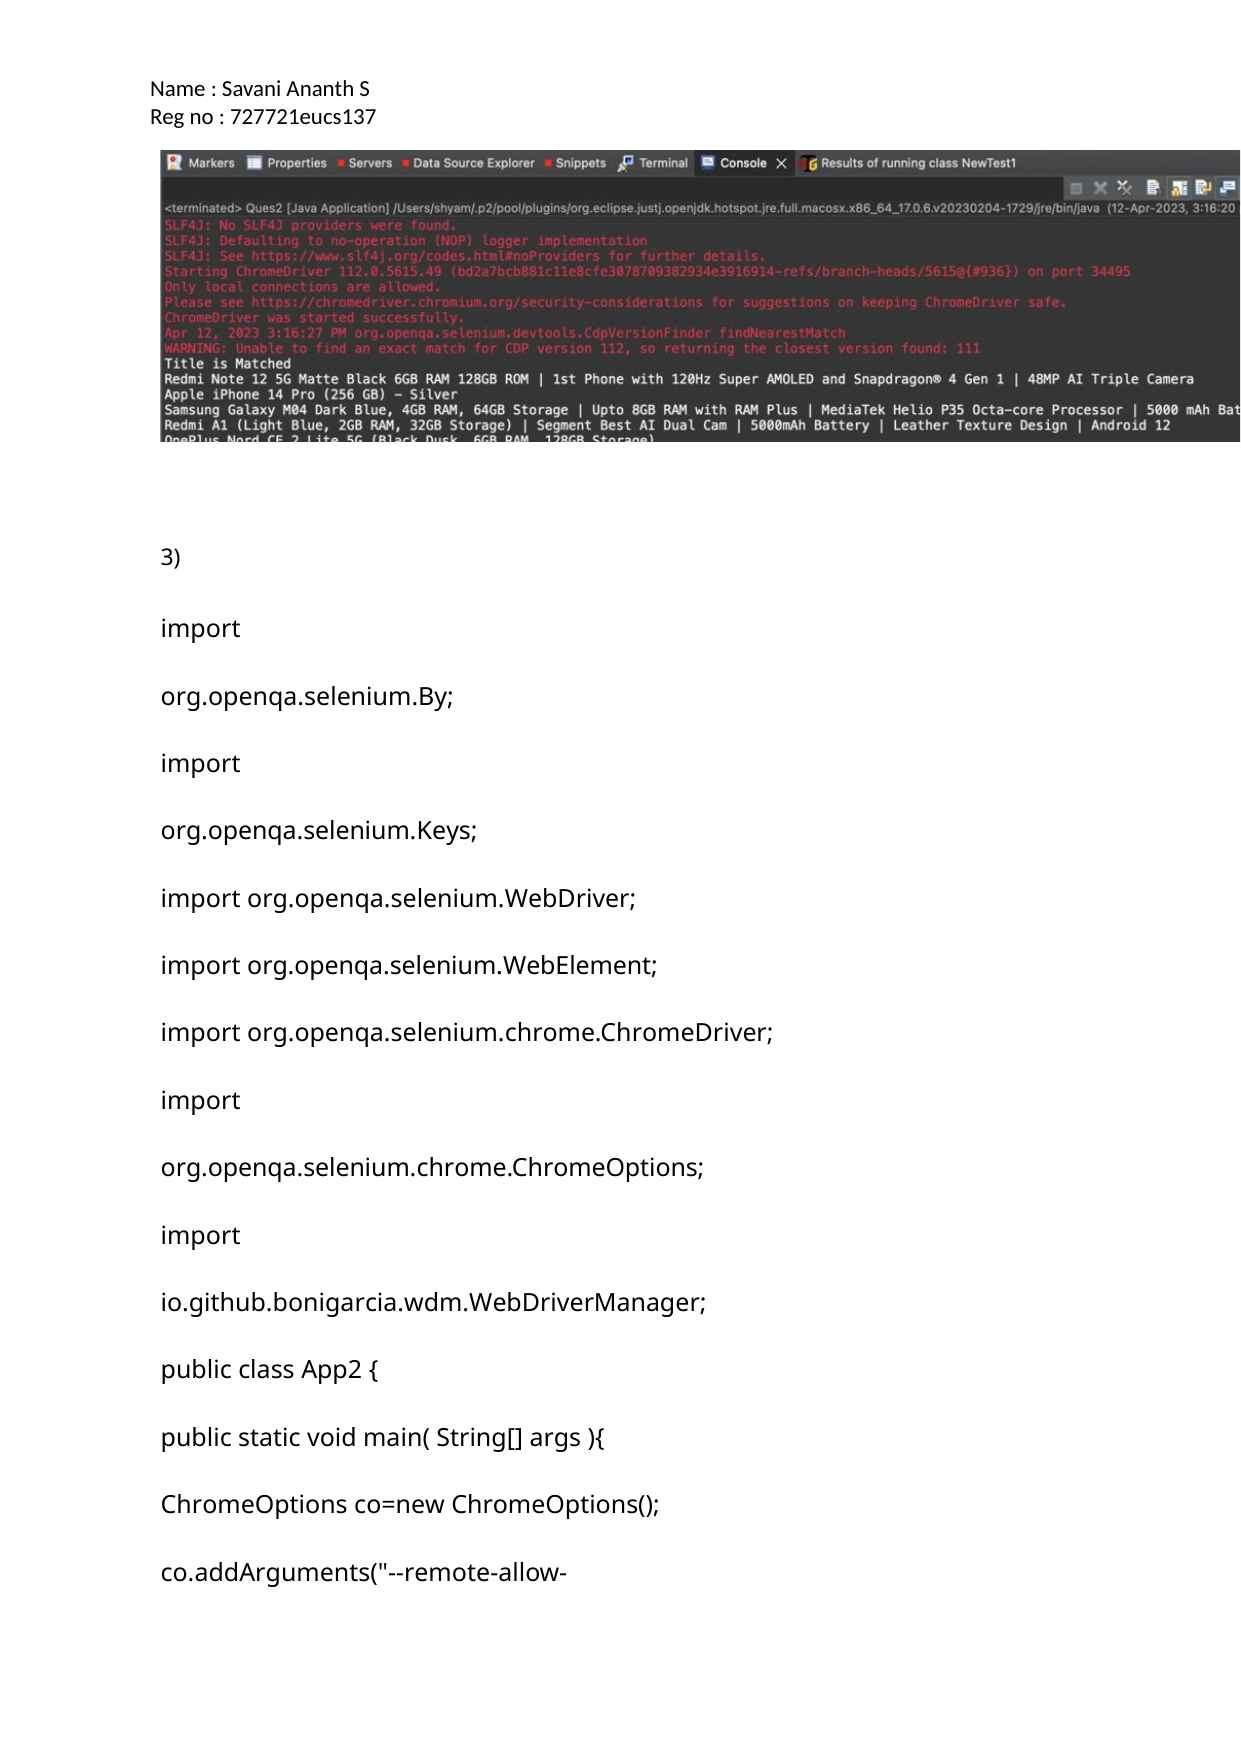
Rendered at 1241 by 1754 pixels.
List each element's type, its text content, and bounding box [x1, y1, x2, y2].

picture [160, 150, 1241, 442]
text 3) [160, 541, 1090, 572]
text import org.openqa.selenium.By; import org.openqa.selenium.Keys; [160, 611, 534, 847]
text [160, 1419, 682, 1588]
text import org.openqa.selenium.WebDriver; import org.openqa.selenium.WebElement; [160, 880, 683, 982]
text import org.openqa.selenium.chrome.ChromeDriver; import org.openqa.selenium.chrome.ChromeOptions; import io.github.bonigarcia.wdm.WebDriverManager; public class App2 { [160, 1015, 783, 1386]
